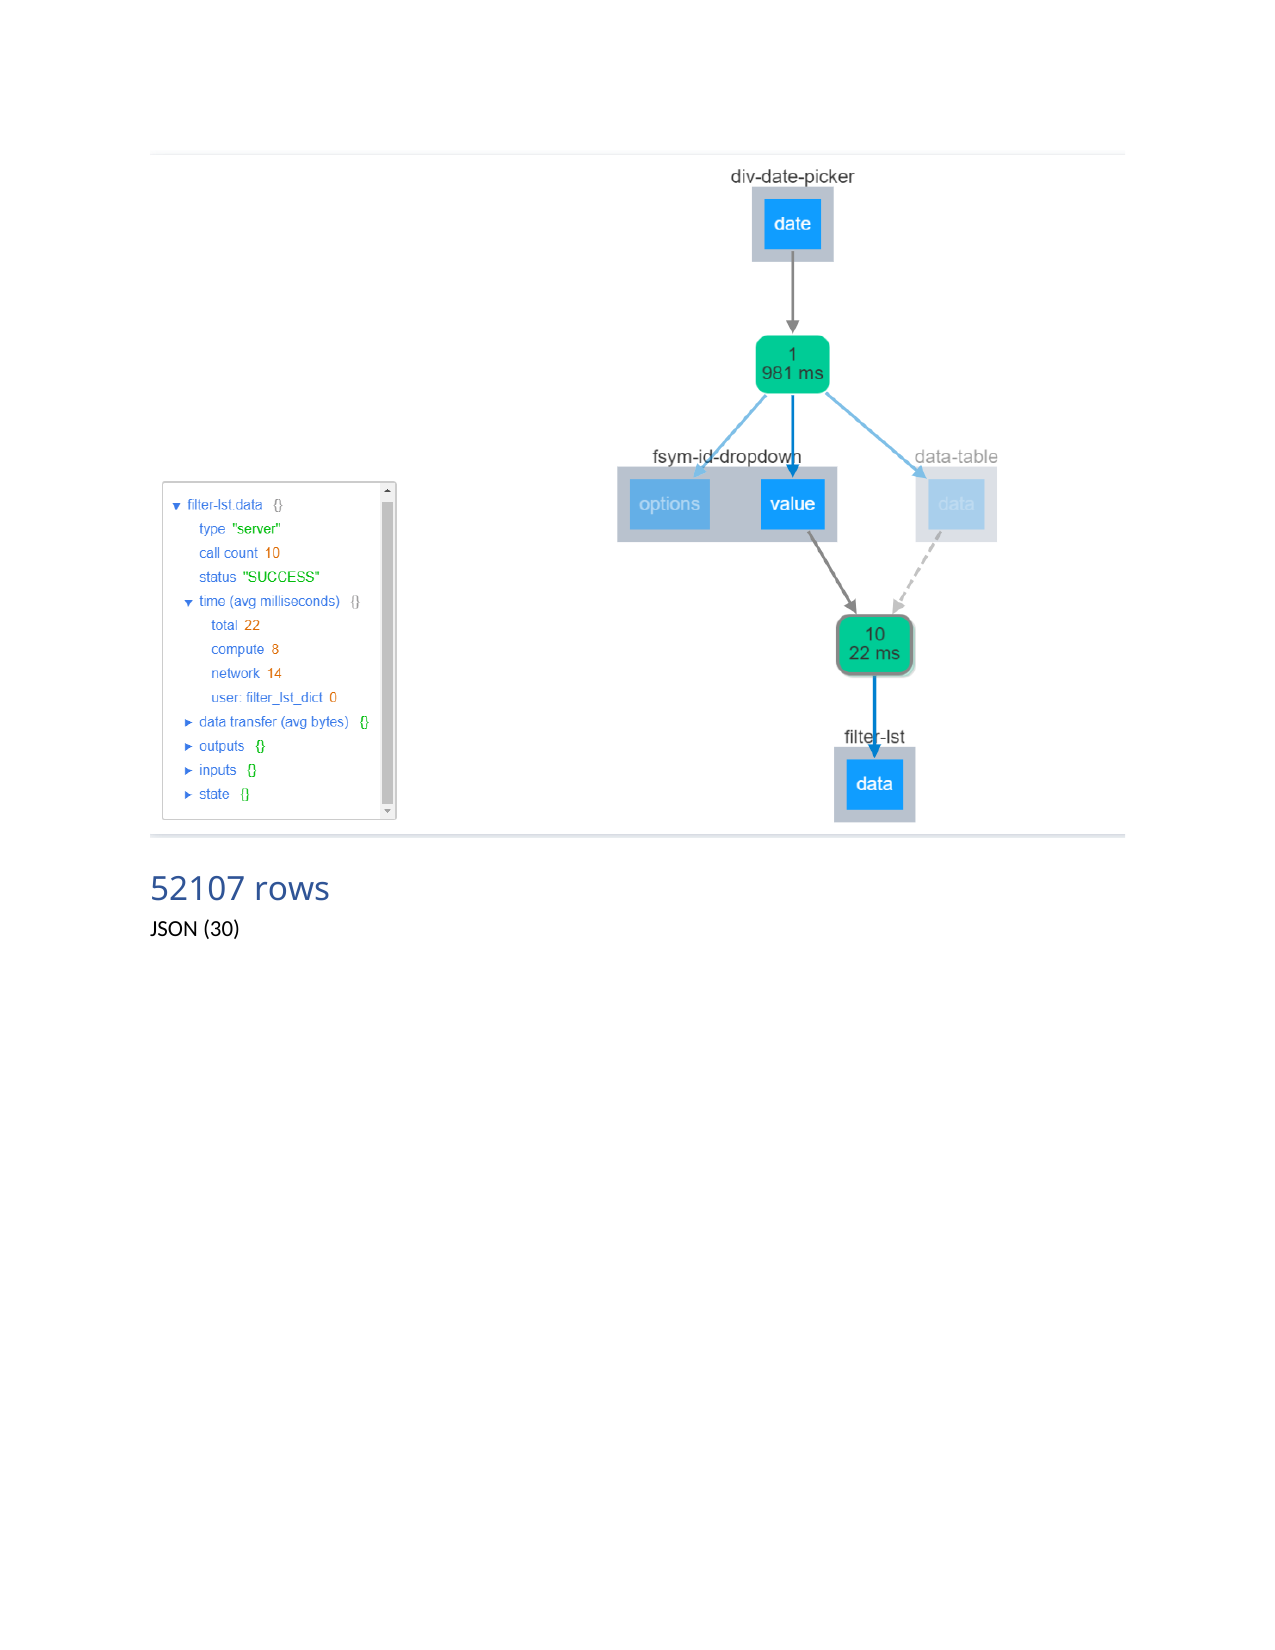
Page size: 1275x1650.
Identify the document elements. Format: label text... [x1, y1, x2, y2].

picture [150, 150, 1125, 838]
text JSON (30) [150, 914, 1125, 942]
subtitle 52107 rows [150, 865, 1125, 910]
